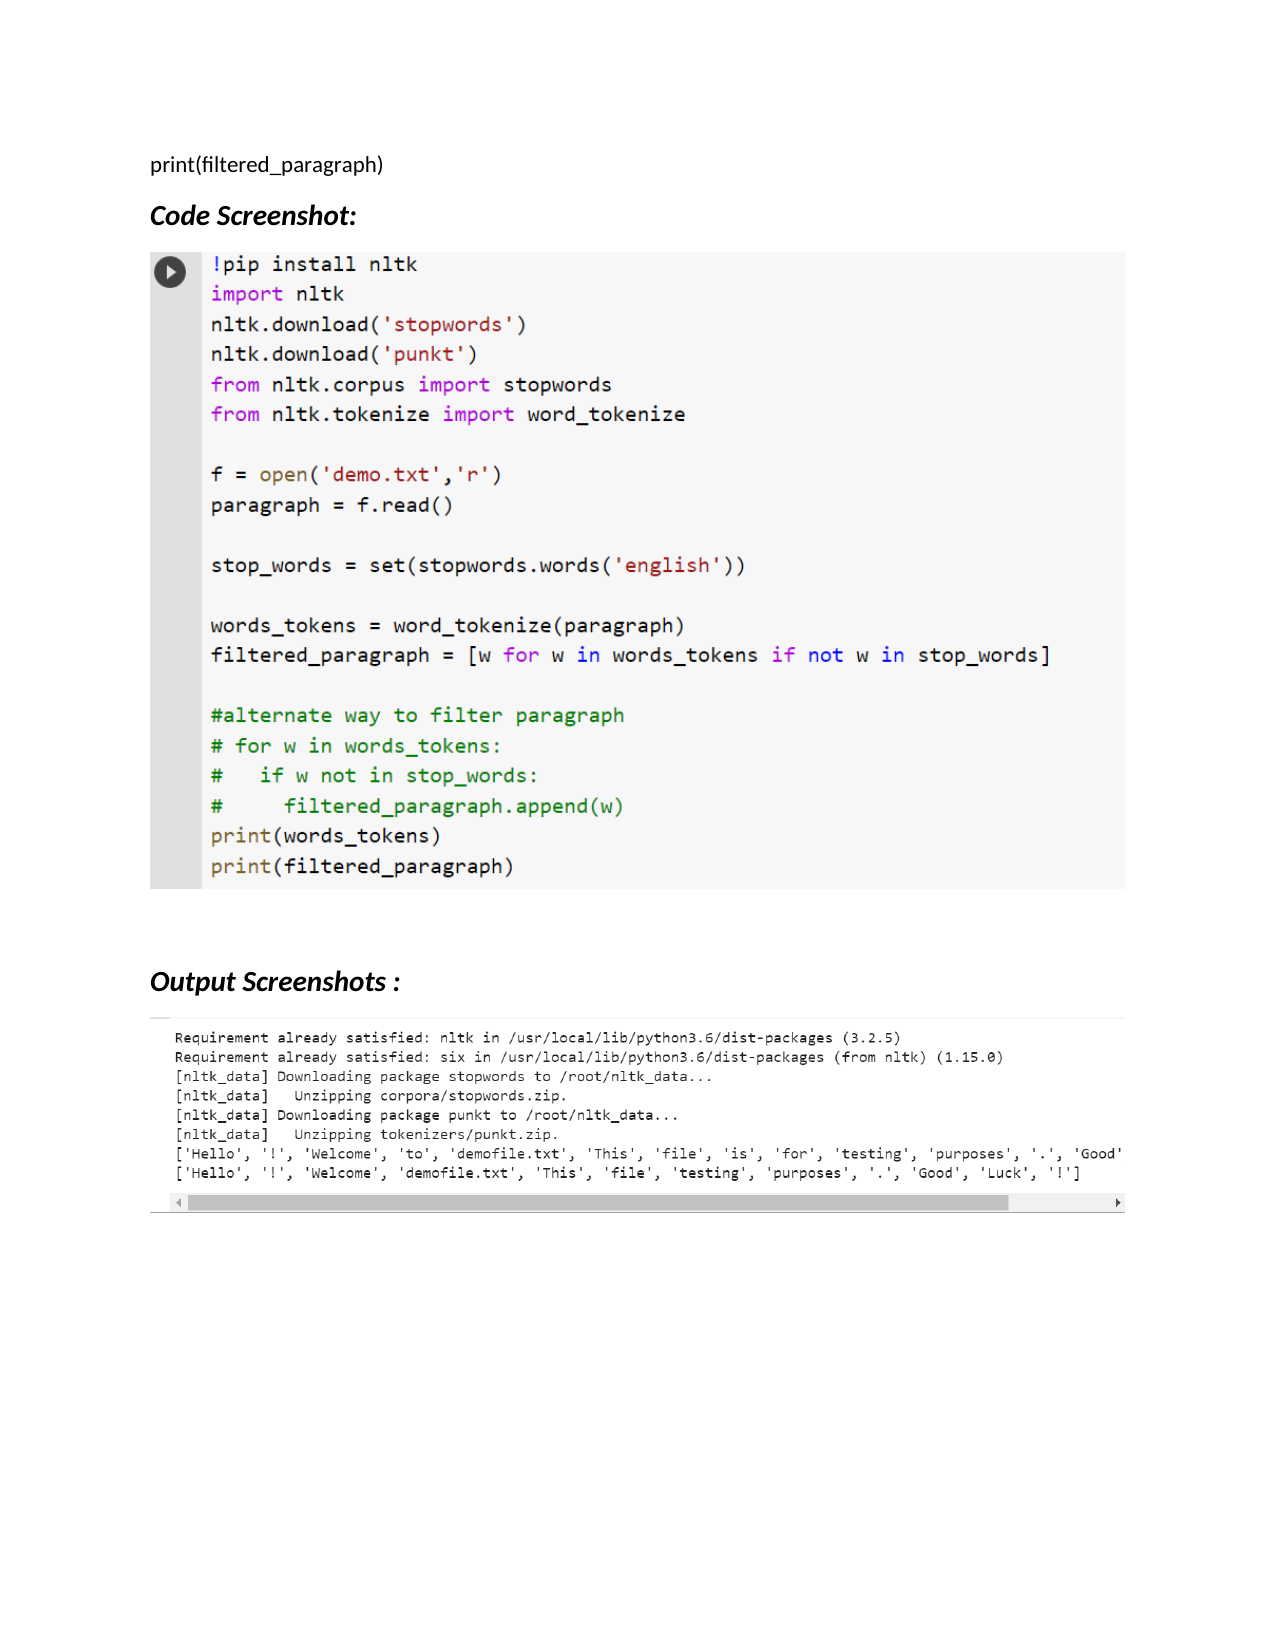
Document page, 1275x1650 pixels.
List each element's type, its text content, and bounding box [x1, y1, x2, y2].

picture [150, 252, 1125, 889]
text print(filtered_paragraph) [150, 150, 1125, 178]
text Output Screenshots : [150, 963, 1125, 998]
text Code Screenshot: [150, 197, 1125, 232]
picture [150, 1017, 1125, 1213]
